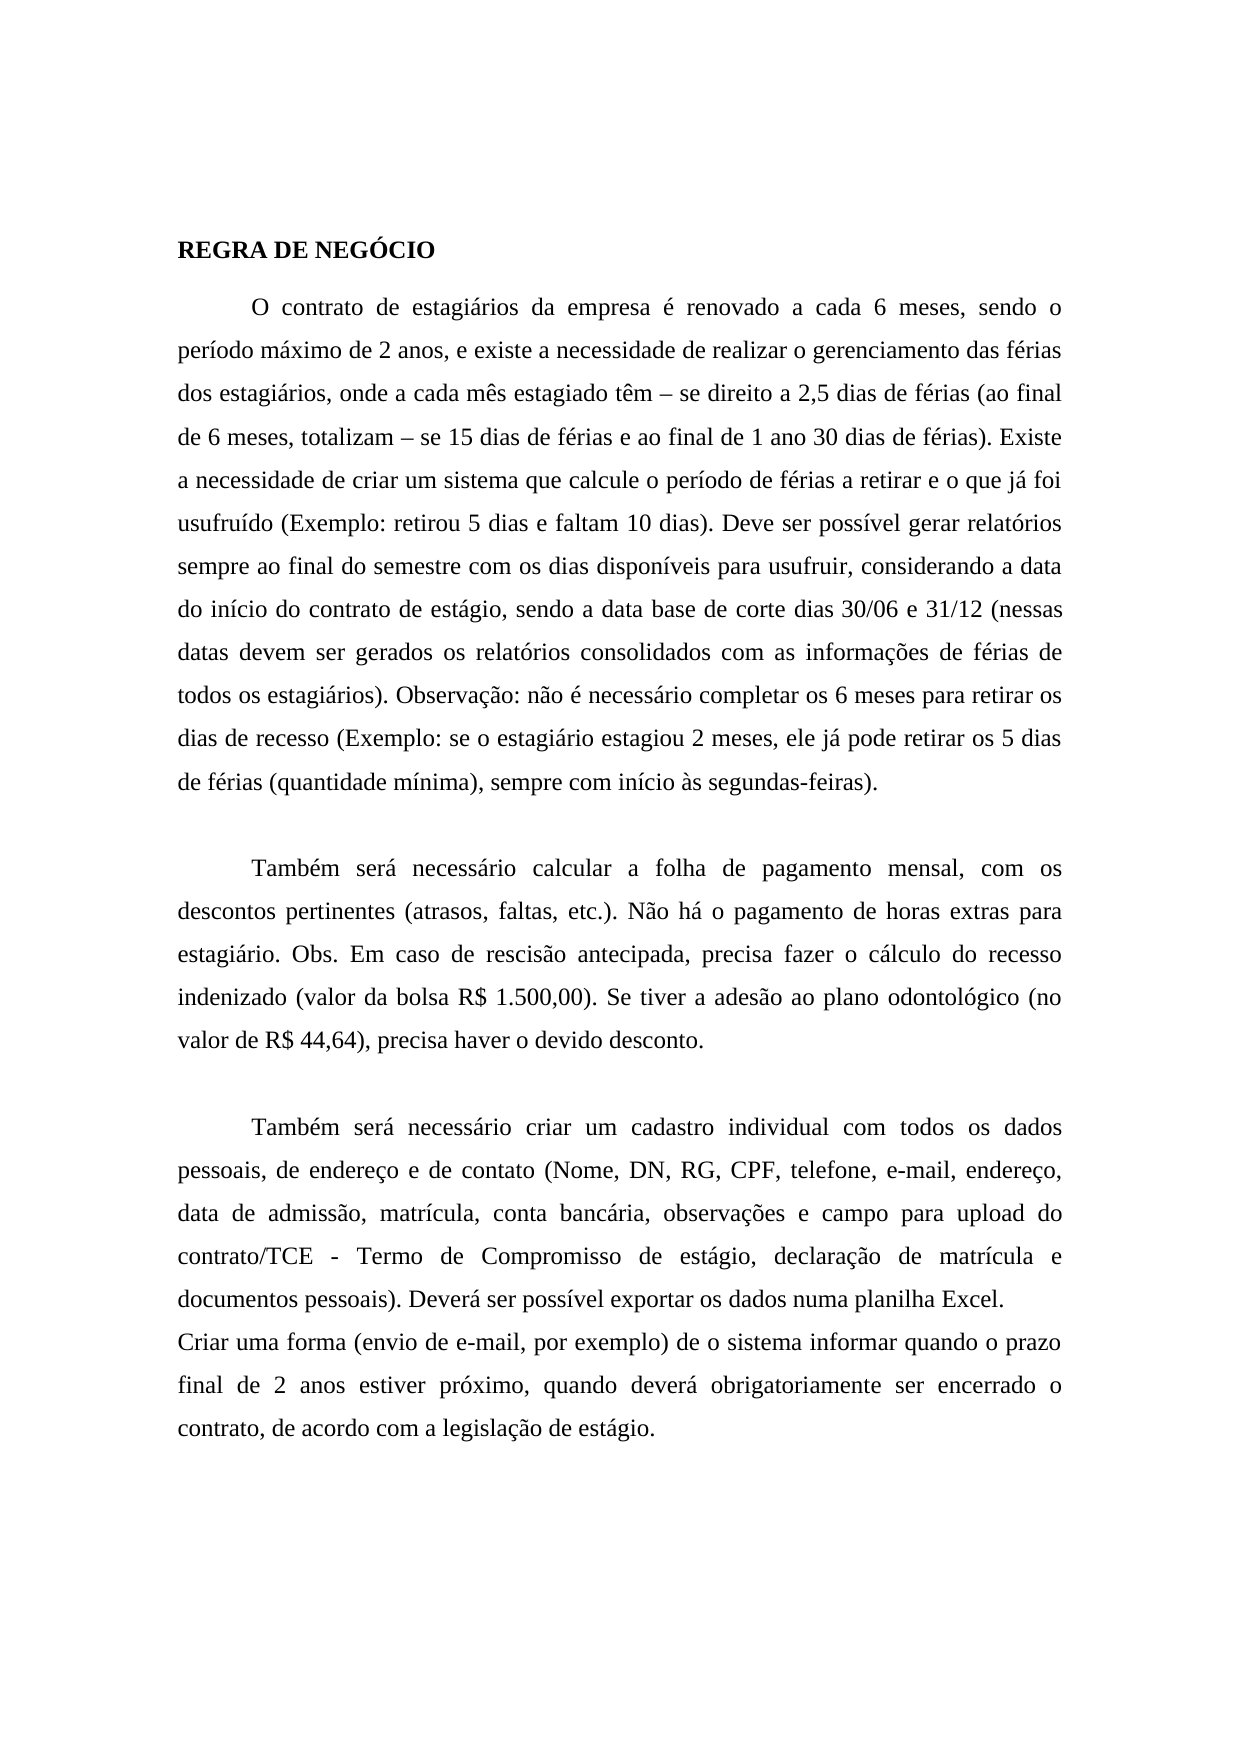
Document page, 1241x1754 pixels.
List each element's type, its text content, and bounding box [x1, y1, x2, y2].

text REGRA DE NEGÓCIO [177, 235, 1063, 263]
text O contrato de estagiários da empresa é renovado a cada 6 meses, sendo o período máximo de 2 anos, e existe a necessidade de realizar o gerenciamento das férias dos estagiários, onde a cada mês estagiado têm – se direito a 2,5 dias de férias (ao final de 6 meses, totalizam – se 15 dias de férias e ao final de 1 ano 30 dias de férias). Existe a necessidade de criar um sistema que calcule o período de férias a retirar e o que já foi usufruído (Exemplo: retirou 5 dias e faltam 10 dias). Deve ser possível gerar relatórios sempre ao final do semestre com os dias disponíveis para usufruir, considerando a data do início do contrato de estágio, sendo a data base de corte dias 30/06 e 31/12 (nessas datas devem ser gerados os relatórios consolidados com as informações de férias de todos os estagiários). Observação: não é necessário completar os 6 meses para retirar os dias de recesso (Exemplo: se o estagiário estagiou 2 meses, ele já pode retirar os 5 dias de férias (quantidade mínima), sempre com início às segundas-feiras). [177, 292, 1063, 795]
text Também será necessário criar um cadastro individual com todos os dados pessoais, de endereço e de contato (Nome, DN, RG, CPF, telefone, e-mail, endereço, data de admissão, matrícula, conta bancária, observações e campo para upload do contrato/TCE - Termo de Compromisso de estágio, declaração de matrícula e documentos pessoais). Deverá ser possível exportar os dados numa planilha Excel. [177, 1112, 1063, 1313]
text Também será necessário calcular a folha de pagamento mensal, com os descontos pertinentes (atrasos, faltas, etc.). Não há o pagamento de horas extras para estagiário. Obs. Em caso de rescisão antecipada, precisa fazer o cálculo do recesso indenizado (valor da bolsa R$ 1.500,00). Se tiver a adesão ao plano odontológico (no valor de R$ 44,64), precisa haver o devido desconto. [177, 853, 1063, 1054]
text Criar uma forma (envio de e-mail, por exemplo) de o sistema informar quando o prazo final de 2 anos estiver próximo, quando deverá obrigatoriamente ser encerrado o contrato, de acordo com a legislação de estágio. [177, 1327, 1063, 1442]
